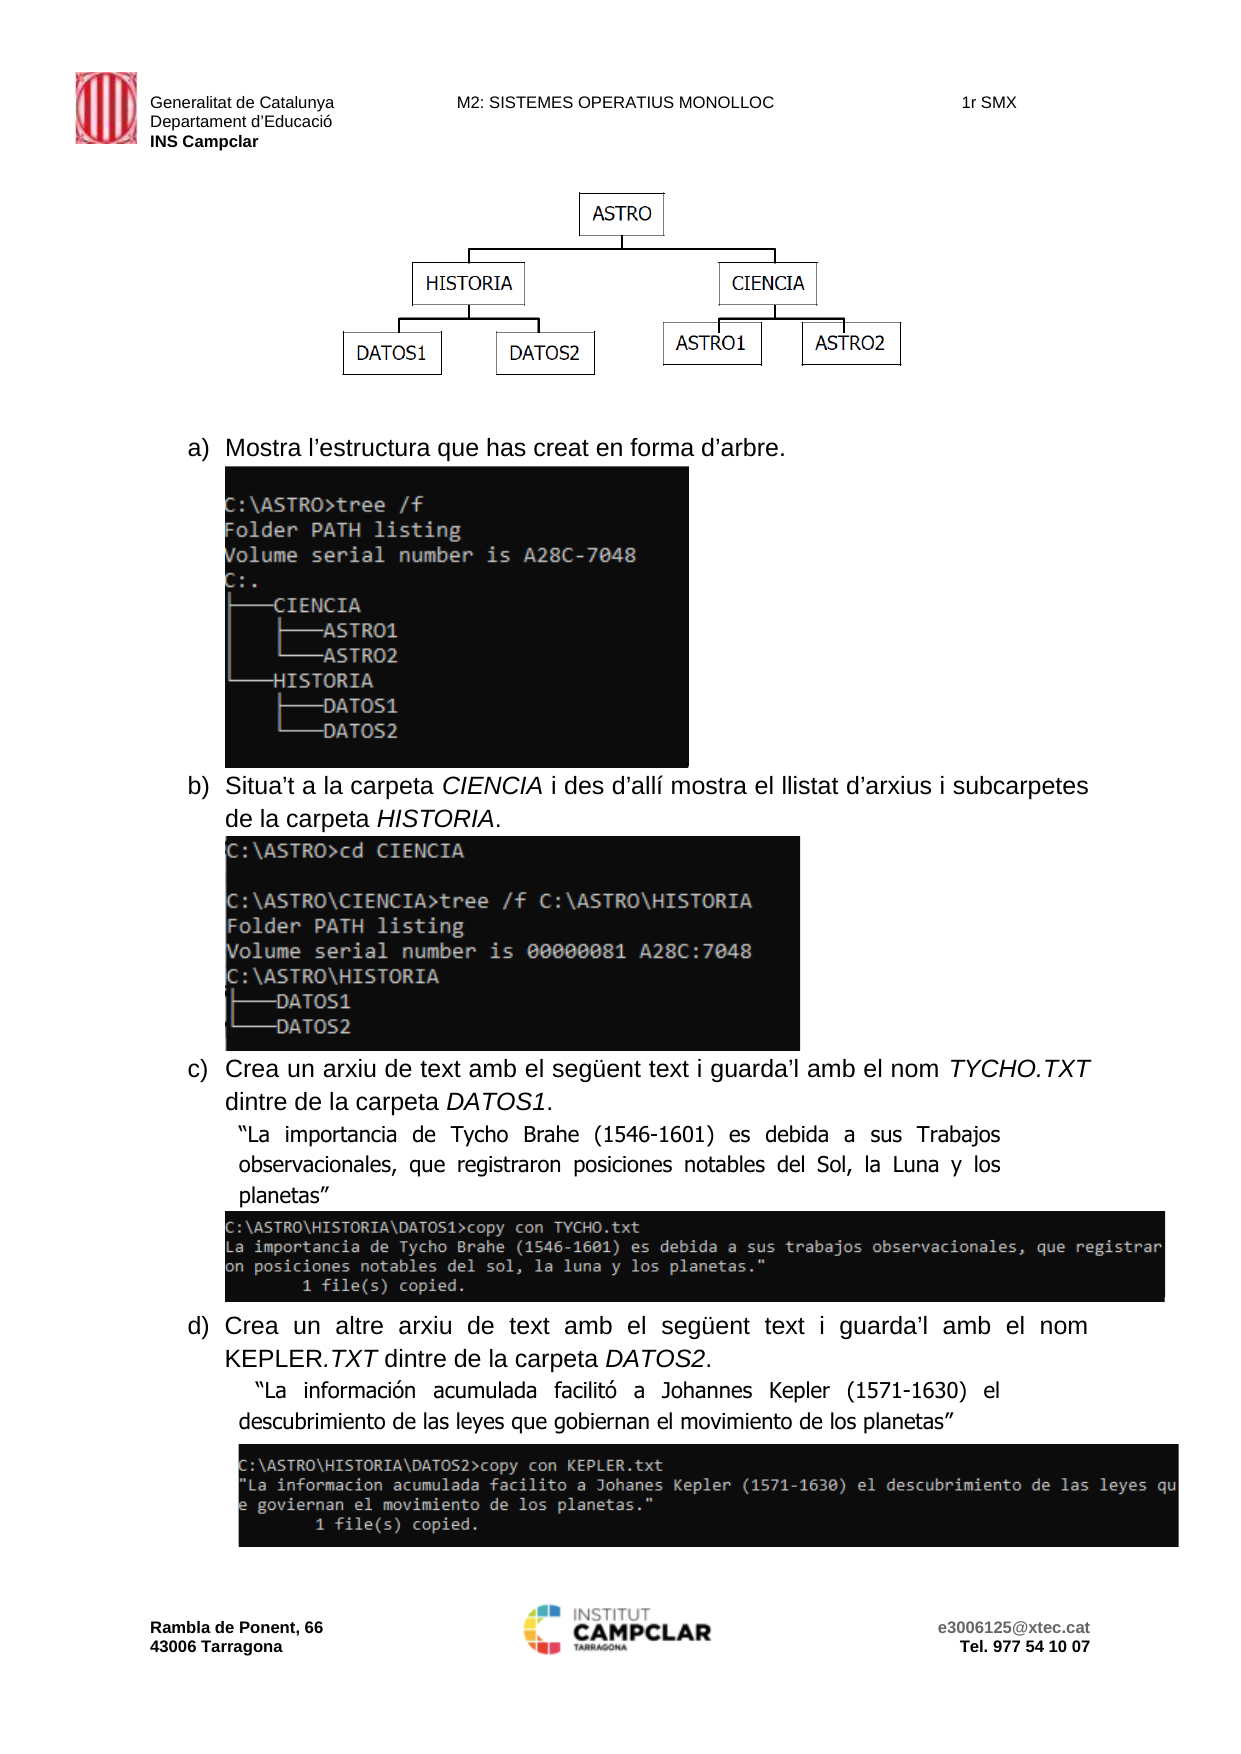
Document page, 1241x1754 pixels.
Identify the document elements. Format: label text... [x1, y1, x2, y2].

picture [225, 836, 800, 1051]
list Crea un altre arxiu de text amb el següent text i guarda’l amb el nom KEPLER.TXT dintre de la carpeta DATOS2. [187, 1311, 1090, 1373]
picture [225, 1211, 1166, 1302]
picture [238, 1444, 1179, 1547]
picture [300, 181, 963, 385]
list Crea un arxiu de text amb el següent text i guarda’l amb el nom TYCHO.TXT dintre de la carpeta DATOS1. [187, 1054, 1090, 1116]
picture [507, 1590, 732, 1672]
list Situa’t a la carpeta CIENCIA i des d’allí mostra el llistat d’arxius i subcarpetes de la carpeta HISTORIA. [187, 771, 1090, 832]
text “La información acumulada facilitó a Johannes Kepler (1571-1630) el descubrimiento de las leyes que gobiernan el movimiento de los planetas” [239, 1377, 1002, 1434]
text “La importancia de Tycho Brahe (1546-1601) es debida a sus Trabajos observacionales, que registraron posiciones notables del Sol, la Luna y los planetas” [239, 1120, 1002, 1208]
picture [225, 465, 689, 768]
picture [75, 72, 138, 144]
list Mostra l’estructura que has creat en forma d’arbre. [187, 433, 1090, 461]
